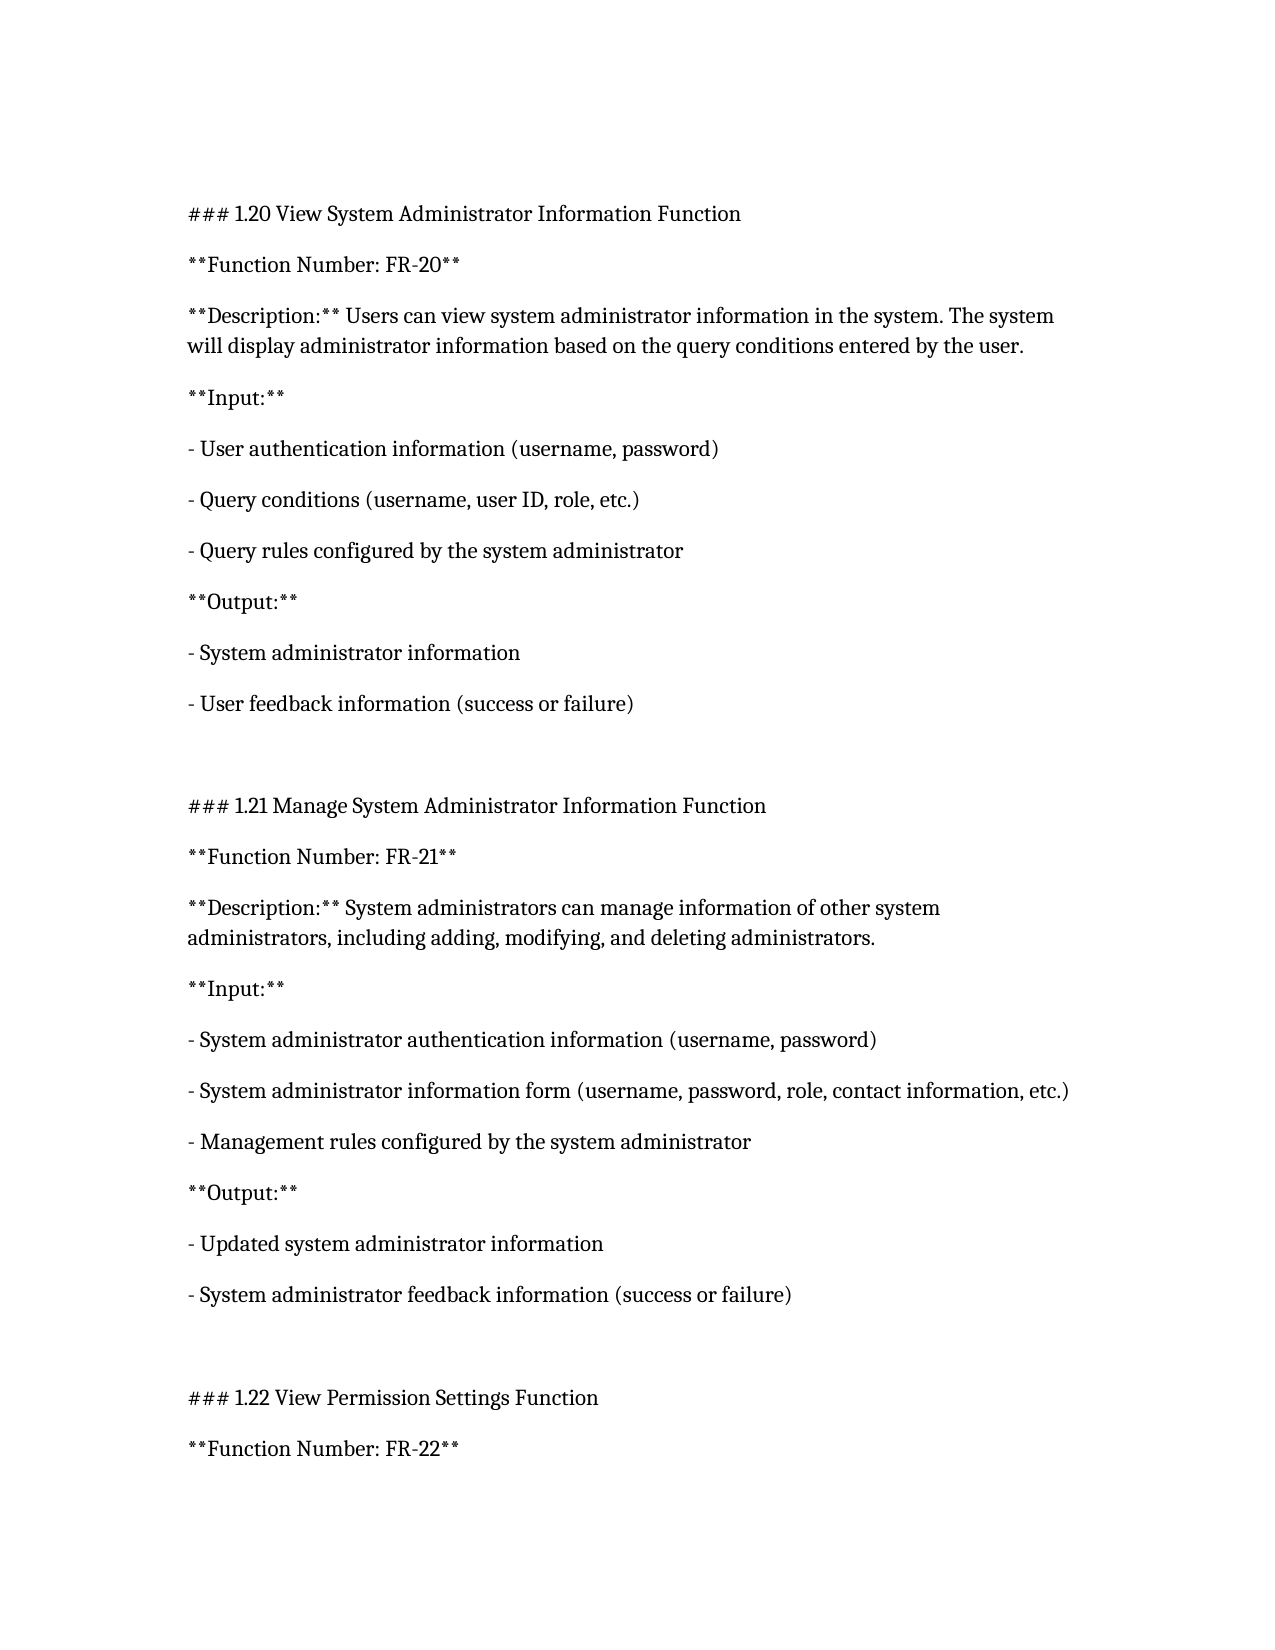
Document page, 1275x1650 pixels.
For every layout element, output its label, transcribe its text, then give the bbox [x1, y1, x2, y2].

text **Description:** System administrators can manage information of other system administrators, including adding, modifying, and deleting administrators. [187, 895, 1087, 951]
text - User feedback information (success or failure) [187, 691, 1087, 717]
text **Function Number: FR-21** [187, 844, 1087, 870]
text **Input:** [187, 384, 1087, 411]
text **Description:** Users can view system administrator information in the system. The system will display administrator information based on the query conditions entered by the user. [187, 303, 1087, 360]
text **Input:** [187, 976, 1087, 1002]
text - Query conditions (username, user ID, role, etc.) [187, 486, 1087, 513]
text - System administrator information form (username, password, role, contact information, etc.) [187, 1078, 1087, 1104]
text **Function Number: FR-22** [187, 1435, 1087, 1462]
text **Output:** [187, 588, 1087, 615]
text - User authentication information (username, password) [187, 435, 1087, 462]
text - System administrator authentication information (username, password) [187, 1027, 1087, 1053]
text ### 1.20 View System Administrator Information Function [187, 201, 1087, 227]
text - System administrator feedback information (success or failure) [187, 1282, 1087, 1309]
text **Output:** [187, 1180, 1087, 1207]
text ### 1.21 Manage System Administrator Information Function [187, 793, 1087, 819]
text **Function Number: FR-20** [187, 252, 1087, 278]
text - System administrator information [187, 639, 1087, 666]
text - Query rules configured by the system administrator [187, 537, 1087, 564]
text ### 1.22 View Permission Settings Function [187, 1384, 1087, 1411]
text - Updated system administrator information [187, 1231, 1087, 1258]
text - Management rules configured by the system administrator [187, 1129, 1087, 1156]
